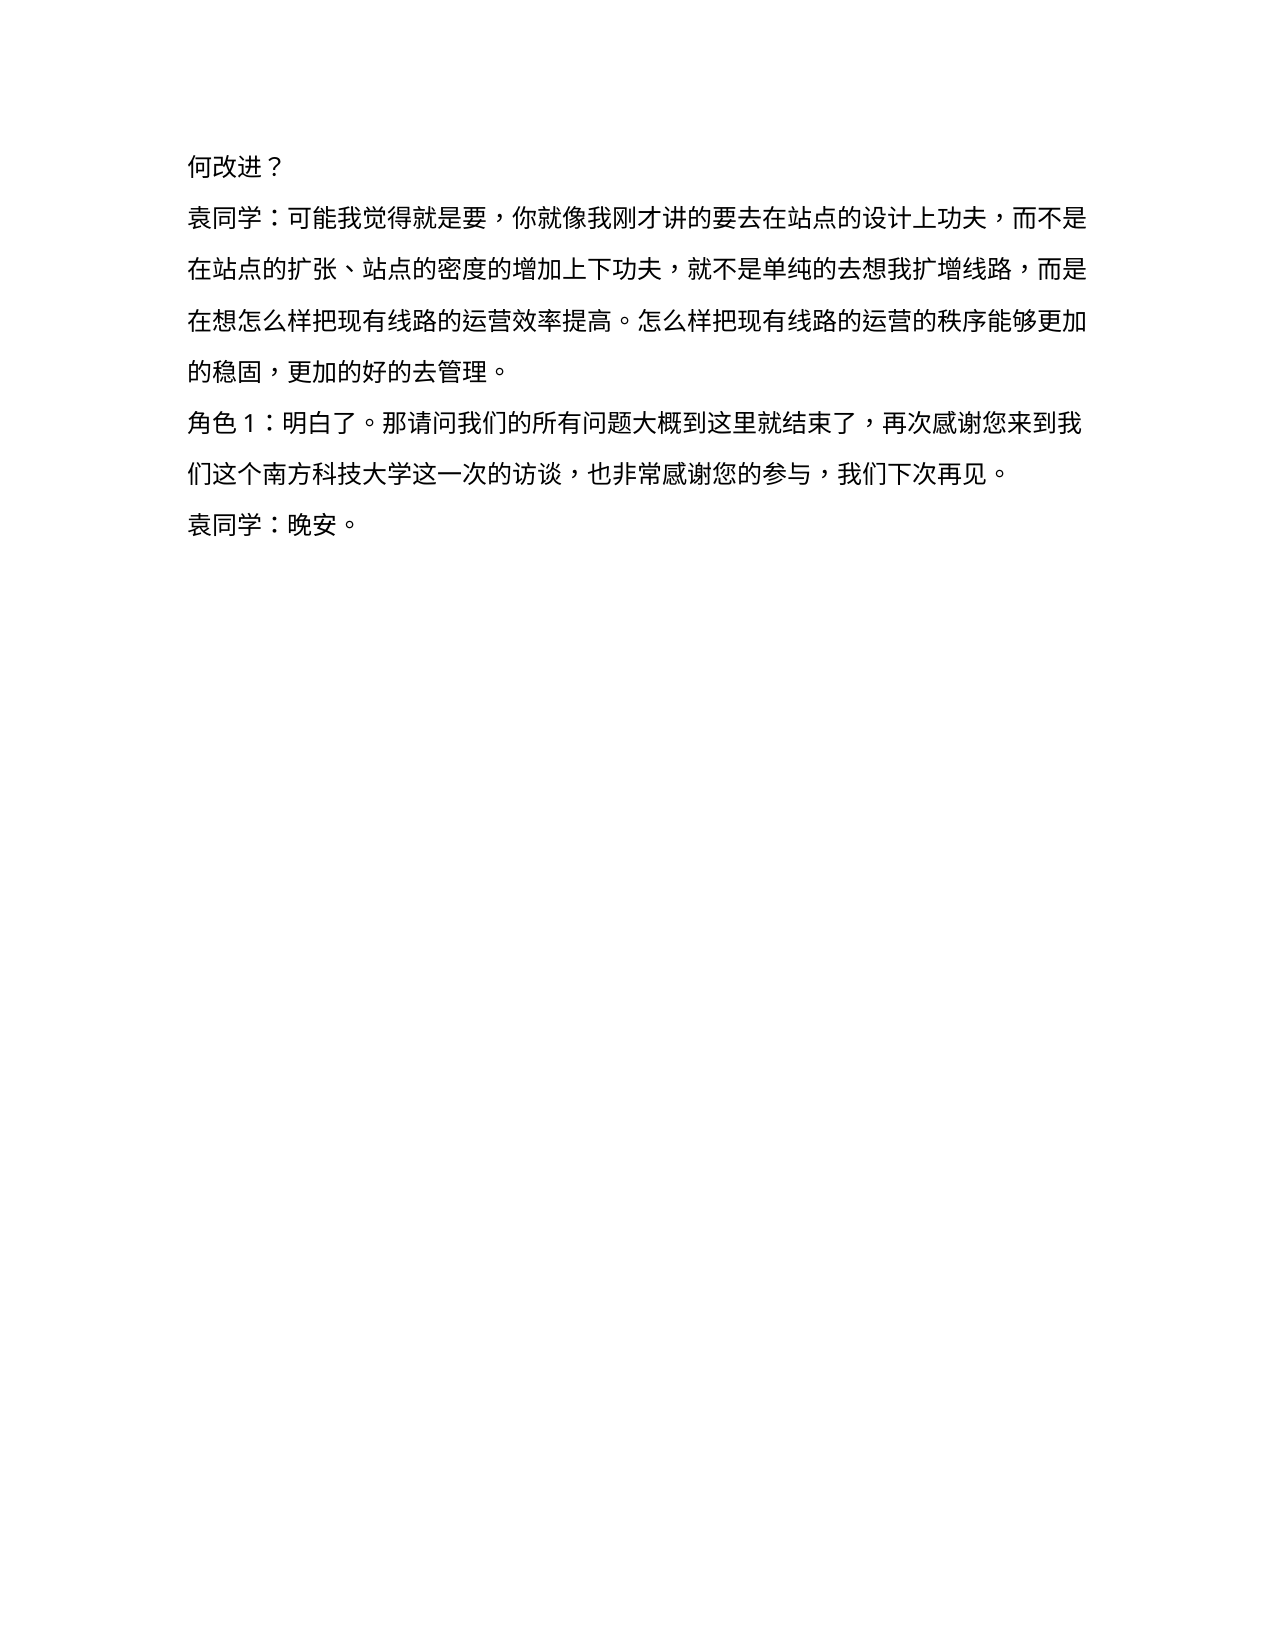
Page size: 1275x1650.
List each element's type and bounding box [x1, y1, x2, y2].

text [187, 150, 1087, 584]
